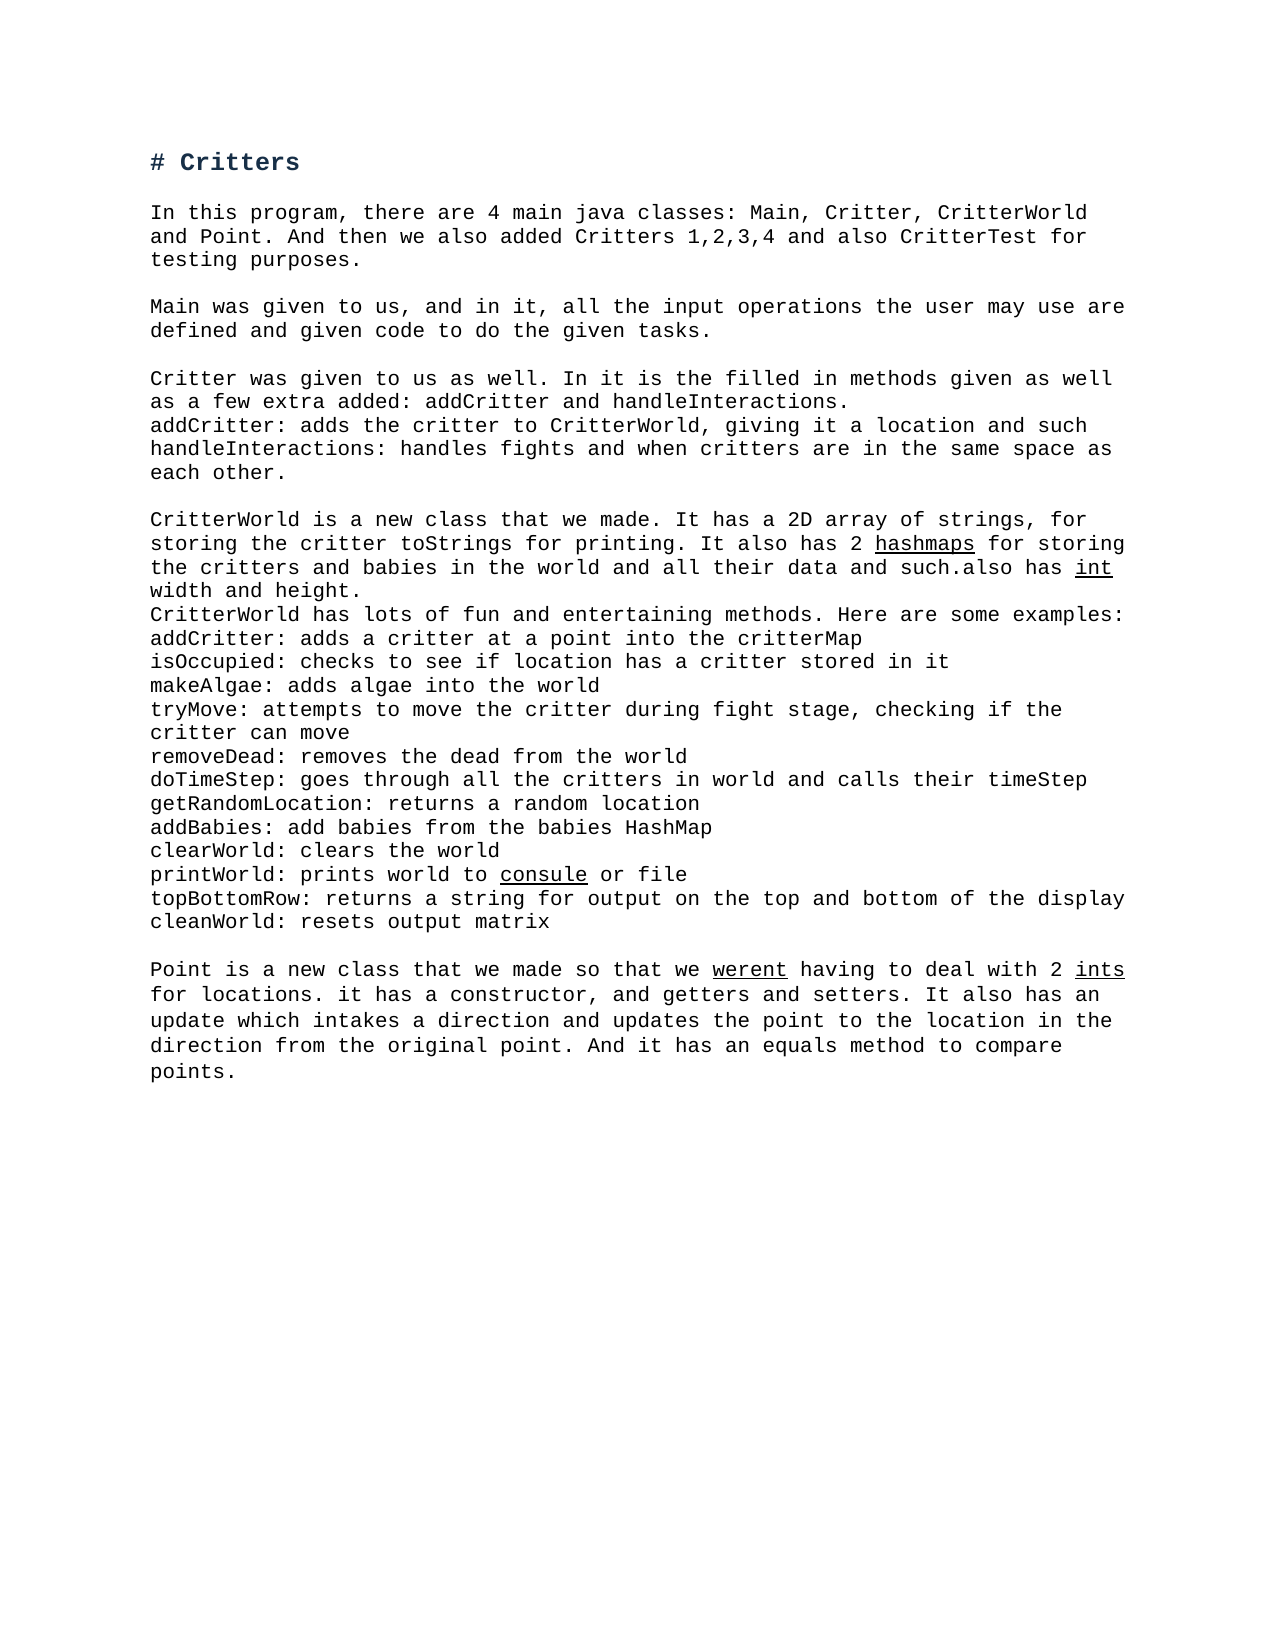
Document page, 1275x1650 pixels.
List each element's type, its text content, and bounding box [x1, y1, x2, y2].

text Point is a new class that we made so that we werent having to deal with 2 ints for locations. it has a constructor, and getters and setters. It also has an update which intakes a direction and updates the point to the location in the direction from the original point. And it has an equals method to compare points. [150, 959, 1125, 1084]
text addBabies: add babies from the babies HashMap [150, 817, 1125, 840]
text tryMove: attempts to move the critter during fight stage, checking if the critter can move [150, 698, 1125, 746]
text # Critters [150, 150, 1125, 178]
text handleInteractions: handles fights and when critters are in the same space as each other. [150, 438, 1125, 486]
text clearWorld: clears the world [150, 840, 1125, 864]
text doTimeStep: goes through all the critters in world and calls their timeStep [150, 769, 1125, 793]
text getRandomLocation: returns a random location [150, 793, 1125, 817]
text addCritter: adds the critter to CritterWorld, giving it a location and such [150, 415, 1125, 438]
text cleanWorld: resets output matrix [150, 911, 1125, 935]
text isOccupied: checks to see if location has a critter stored in it [150, 651, 1125, 675]
text CritterWorld is a new class that we made. It has a 2D array of strings, for storing the critter toStrings for printing. It also has 2 hashmaps for storing the critters and babies in the world and all their data and such.also has int width and height. [150, 509, 1125, 604]
text Critter was given to us as well. In it is the filled in methods given as well as a few extra added: addCritter and handleInteractions. [150, 367, 1125, 415]
text topBottomRow: returns a string for output on the top and bottom of the display [150, 888, 1125, 911]
text Main was given to us, and in it, all the input operations the user may use are defined and given code to do the given tasks. [150, 297, 1125, 344]
text In this program, there are 4 main java classes: Main, Critter, CritterWorld and Point. And then we also added Critters 1,2,3,4 and also CritterTest for testing purposes. [150, 202, 1125, 273]
text printWorld: prints world to consule or file [150, 864, 1125, 888]
text removeDead: removes the dead from the world [150, 746, 1125, 769]
text CritterWorld has lots of fun and entertaining methods. Here are some examples: [150, 604, 1125, 628]
text addCritter: adds a critter at a point into the critterMap [150, 628, 1125, 651]
text makeAlgae: adds algae into the world [150, 675, 1125, 698]
